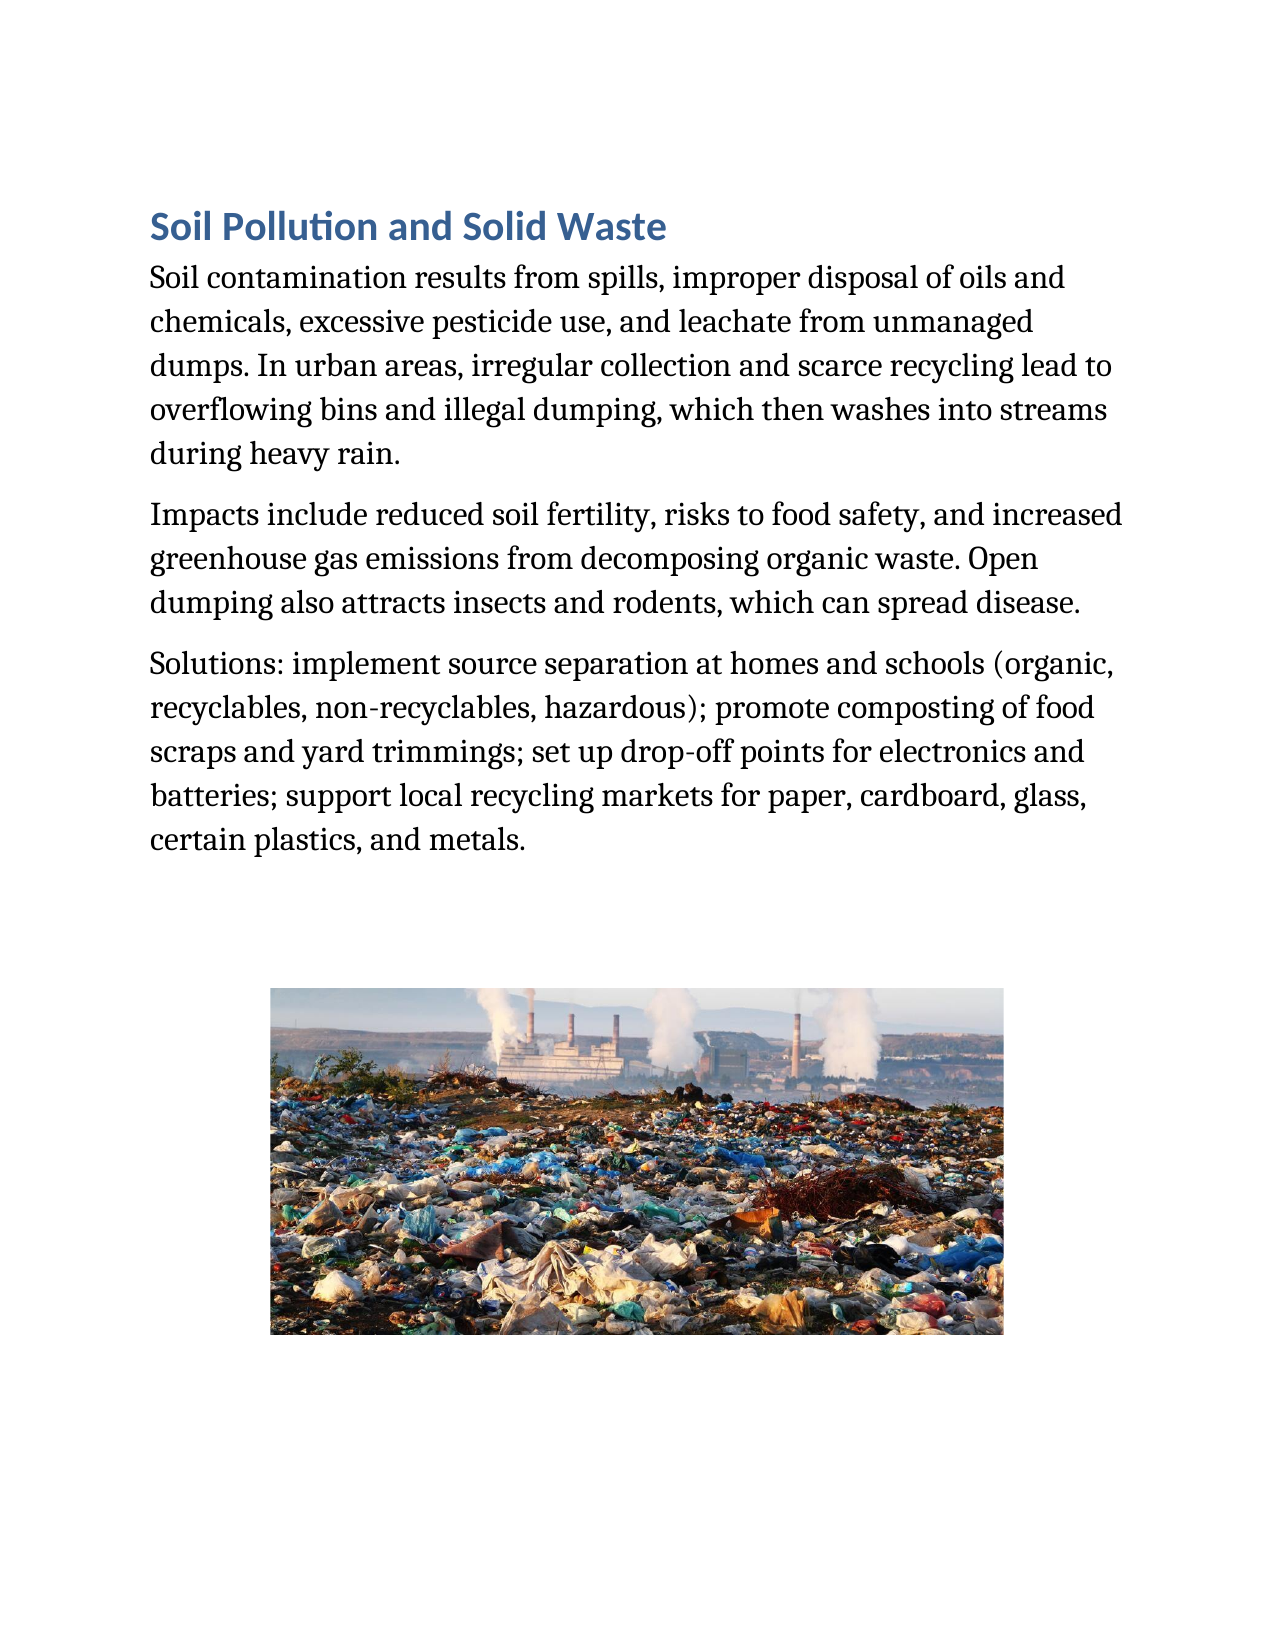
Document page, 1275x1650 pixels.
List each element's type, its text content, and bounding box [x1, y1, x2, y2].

subtitle Soil Pollution and Solid Waste [150, 200, 1125, 251]
picture [270, 988, 1004, 1335]
text Soil contamination results from spills, improper disposal of oils and chemicals, excessive pesticide use, and leachate from unmanaged dumps. In urban areas, irregular collection and scarce recycling lead to overflowing bins and illegal dumping, which then washes into streams during heavy rain. [150, 258, 1125, 473]
text Impacts include reduced soil fertility, risks to food safety, and increased greenhouse gas emissions from decomposing organic waste. Open dumping also attracts insects and rodents, which can spread disease. [150, 495, 1125, 622]
text Solutions: implement source separation at homes and schools (organic, recyclables, non‑recyclables, hazardous); promote composting of food scraps and yard trimmings; set up drop‑off points for electronics and batteries; support local recycling markets for paper, cardboard, glass, certain plastics, and metals. [150, 644, 1125, 859]
